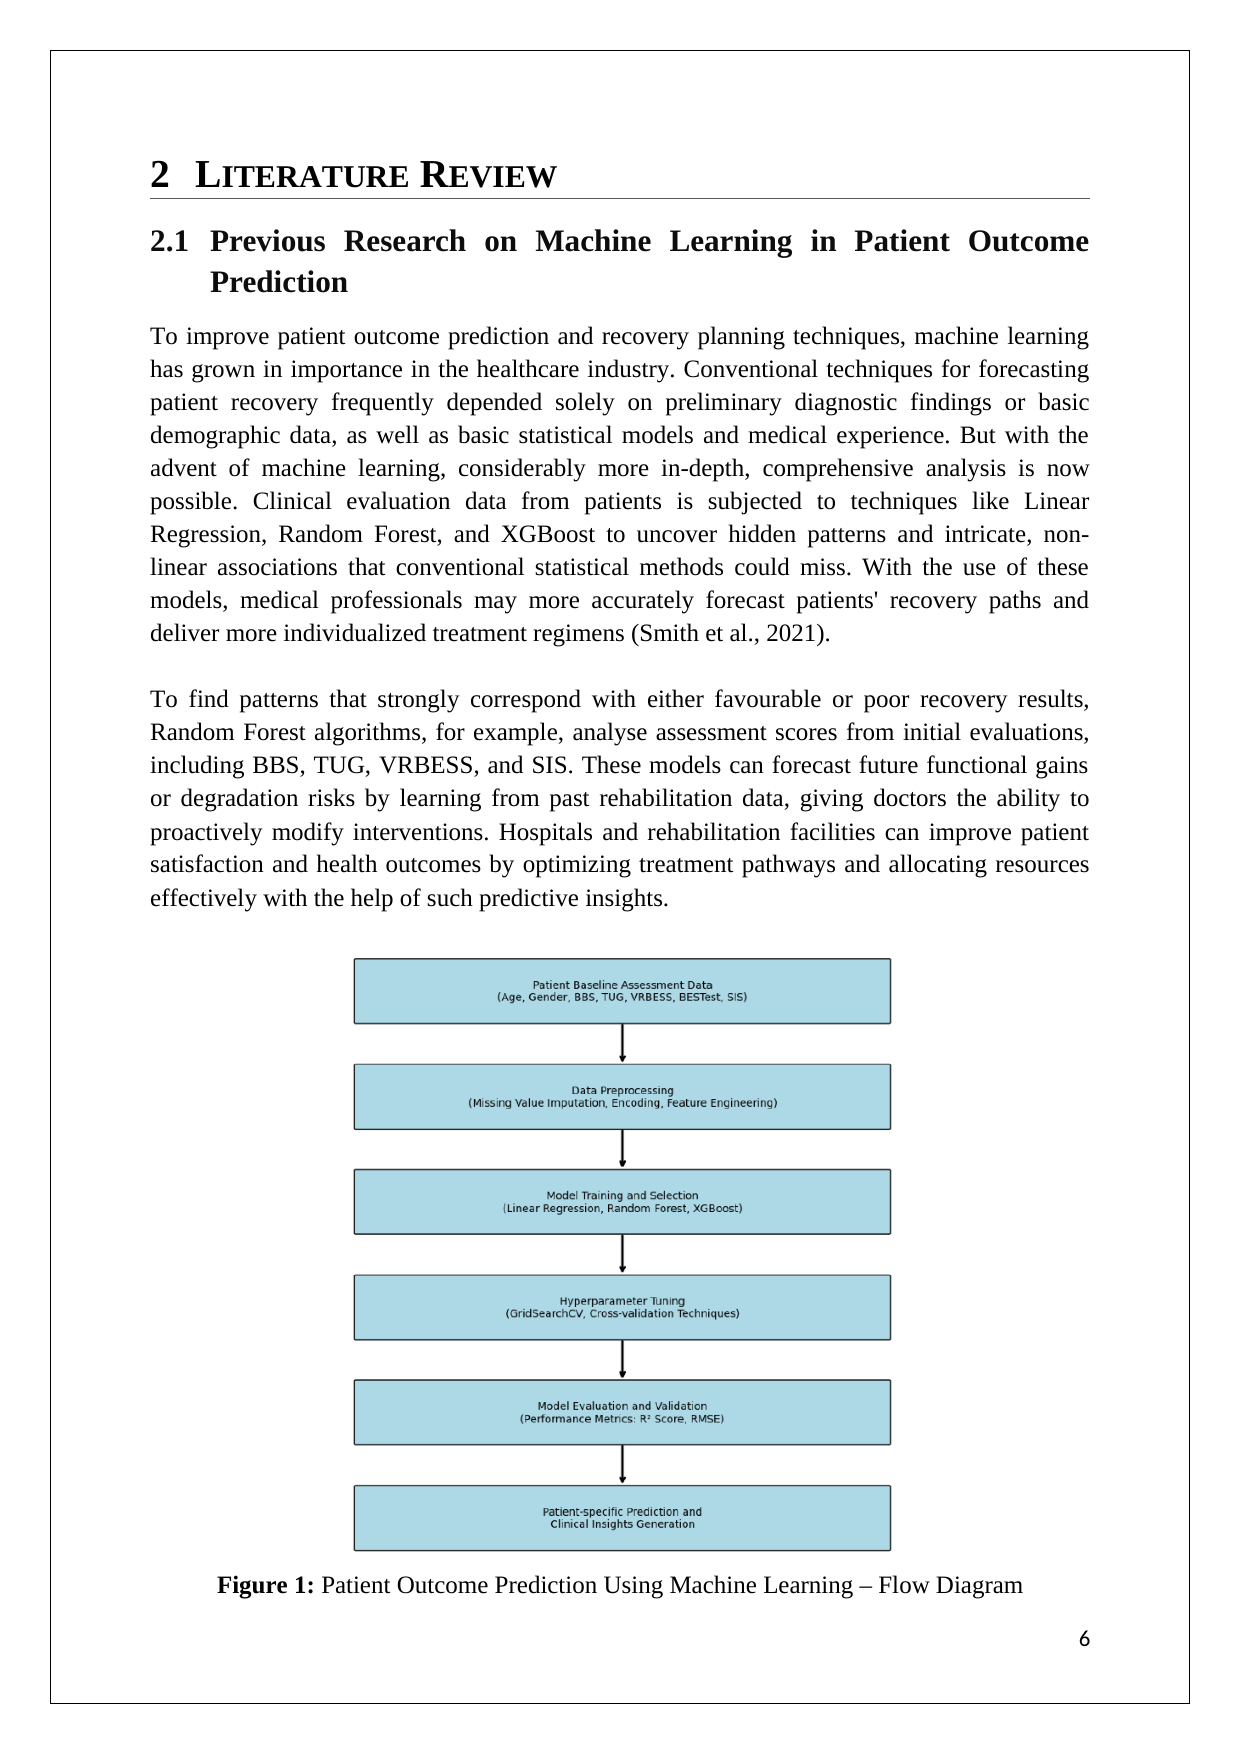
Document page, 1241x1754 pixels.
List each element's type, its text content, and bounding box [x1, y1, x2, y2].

subtitle Literature Review [150, 150, 1090, 198]
list Previous Research on Machine Learning in Patient Outcome Prediction [150, 222, 1090, 299]
text Figure 1: Patient Outcome Prediction Using Machine Learning – Flow Diagram [150, 1570, 1090, 1599]
text To find patterns that strongly correspond with either favourable or poor recovery results, Random Forest algorithms, for example, analyse assessment scores from initial evaluations, including BBS, TUG, VRBESS, and SIS. These models can forecast future functional gains or degradation risks by learning from past rehabilitation data, giving doctors the ability to proactively modify interventions. Hospitals and rehabilitation facilities can improve patient satisfaction and health outcomes by optimizing treatment pathways and allocating resources effectively with the help of such predictive insights. [150, 684, 1090, 911]
text To improve patient outcome prediction and recovery planning techniques, machine learning has grown in importance in the healthcare industry. Conventional techniques for forecasting patient recovery frequently depended solely on preliminary diagnostic findings or basic demographic data, as well as basic statistical models and medical experience. But with the advent of machine learning, considerably more in-depth, comprehensive analysis is now possible. Clinical evaluation data from patients is subjected to techniques like Linear Regression, Random Forest, and XGBoost to uncover hidden patterns and intricate, non-linear associations that conventional statistical methods could miss. With the use of these models, medical professionals may more accurately forecast patients' recovery paths and deliver more individualized treatment regimens (Smith et al., 2021). [150, 321, 1090, 647]
picture [338, 948, 902, 1567]
